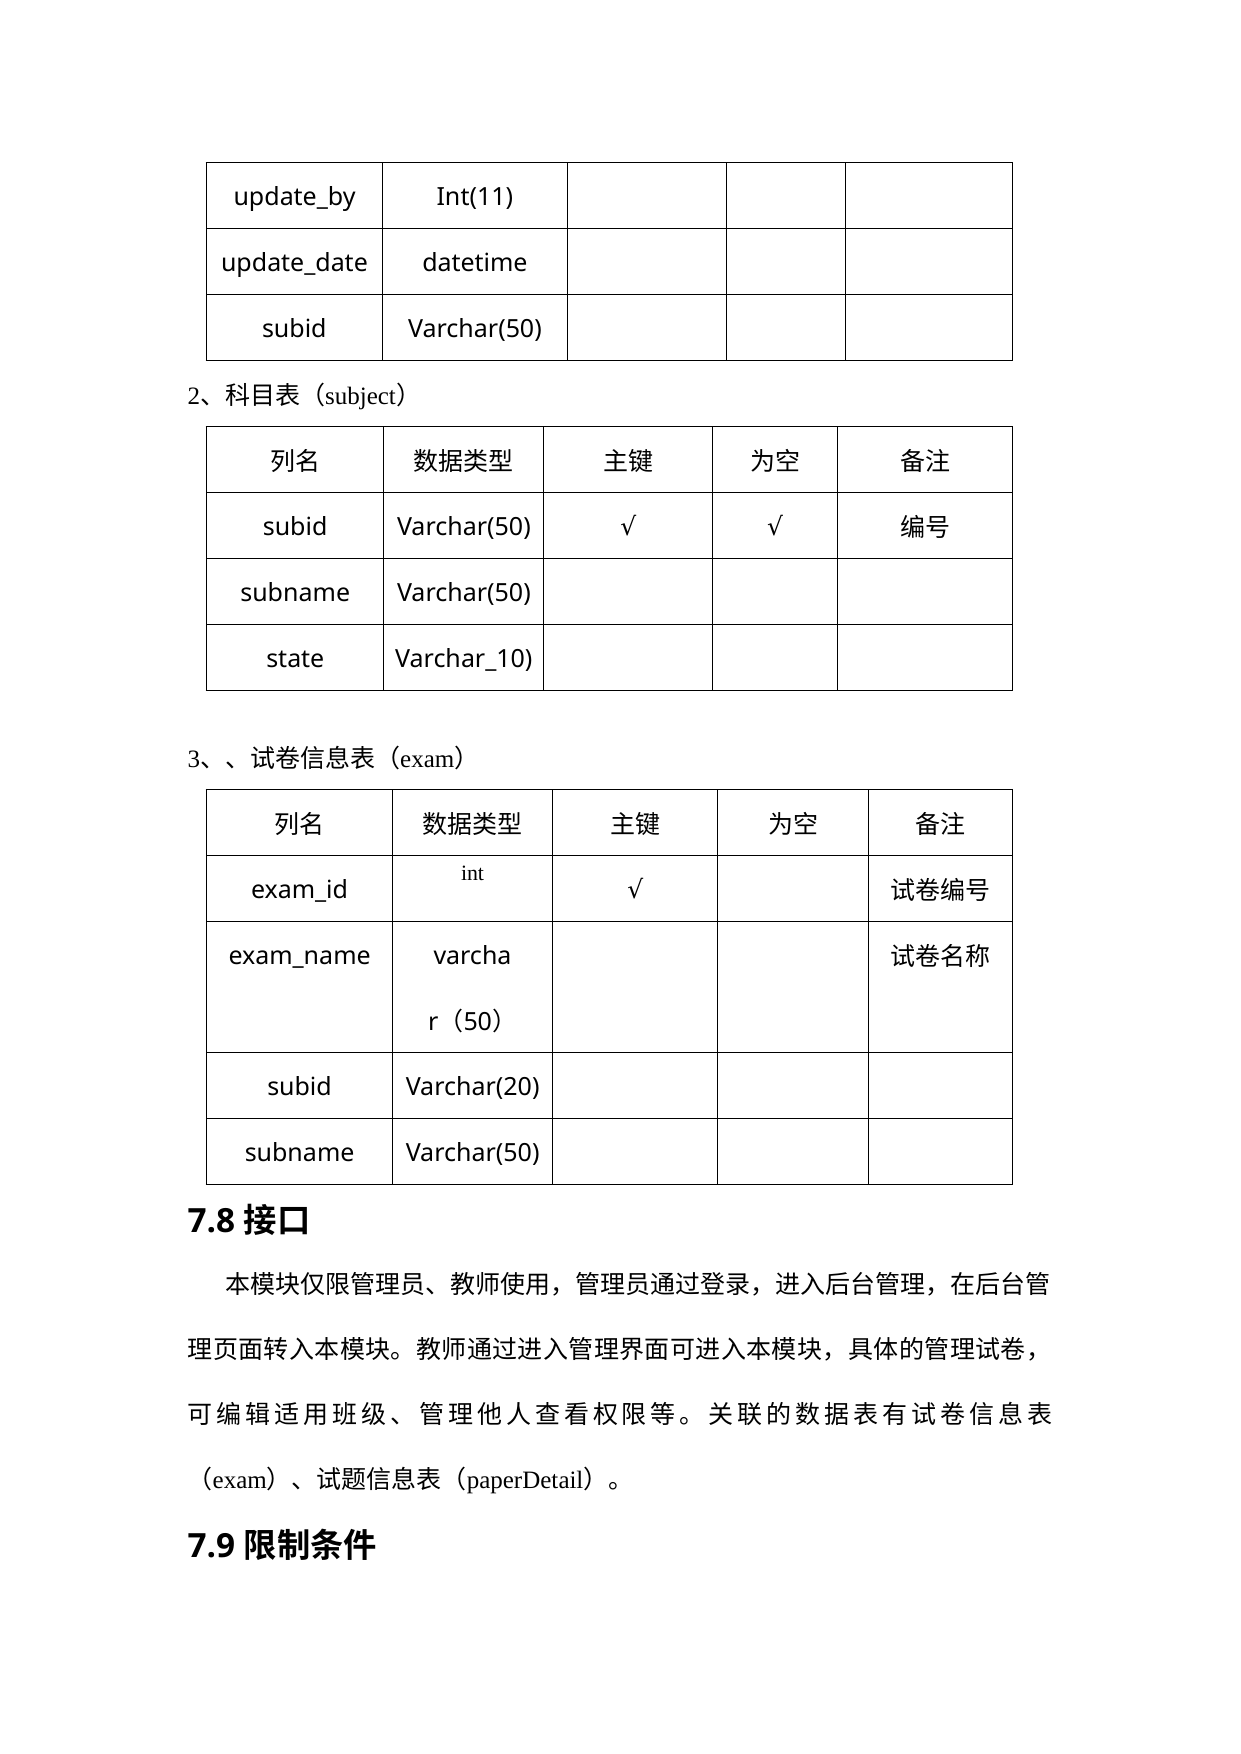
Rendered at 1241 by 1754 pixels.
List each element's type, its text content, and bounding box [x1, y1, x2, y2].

table_header 主键 [544, 427, 712, 492]
table_cell [727, 163, 845, 228]
table_header 列名 [207, 790, 392, 855]
table_header 备注 [838, 427, 1012, 492]
table_cell [718, 1119, 868, 1184]
table_cell Int(11) [383, 163, 567, 228]
table_cell [718, 922, 868, 1052]
table_cell [869, 1053, 1012, 1118]
table_cell subid [207, 295, 382, 360]
table_cell subname [207, 559, 383, 624]
table_cell 编号 [838, 493, 1012, 558]
table_cell Varchar(50) [383, 295, 567, 360]
table_cell state [207, 625, 383, 690]
text 7.8 接口 [187, 1185, 1053, 1250]
table_cell [869, 1119, 1012, 1184]
table_cell [568, 229, 726, 294]
table_header 为空 [718, 790, 868, 855]
table_cell √ [544, 493, 712, 558]
table_cell [553, 1119, 717, 1184]
text 2、科目表（subject） [187, 361, 1053, 426]
table_cell [544, 625, 712, 690]
table_cell [846, 229, 1012, 294]
table_cell varchar（50） [393, 922, 552, 1052]
table_cell [846, 295, 1012, 360]
table_cell Varchar(50) [384, 559, 543, 624]
table_cell Varchar(50) [384, 493, 543, 558]
table_header 主键 [553, 790, 717, 855]
table_cell [846, 163, 1012, 228]
table_header 数据类型 [393, 790, 552, 855]
table_cell update_by [207, 163, 382, 228]
table_cell [727, 295, 845, 360]
table_cell [713, 559, 837, 624]
table_cell [718, 856, 868, 921]
table_cell [568, 163, 726, 228]
table_cell [568, 295, 726, 360]
table_cell [713, 625, 837, 690]
table_cell datetime [383, 229, 567, 294]
table_header 数据类型 [384, 427, 543, 492]
table_cell [718, 1053, 868, 1118]
table_cell Varchar(50) [393, 1119, 552, 1184]
table_cell [838, 625, 1012, 690]
table_cell subid [207, 1053, 392, 1118]
table_cell update_date [207, 229, 382, 294]
table_cell Varchar_10) [384, 625, 543, 690]
table_cell 试卷名称 [869, 922, 1012, 1052]
table_cell subname [207, 1119, 392, 1184]
table_cell subid [207, 493, 383, 558]
text 本模块仅限管理员、教师使用，管理员通过登录，进入后台管理，在后台管理页面转入本模块。教师通过进入管理界面可进入本模块，具体的管理试卷，可编辑适用班级、管理他人查看权限等。关联的数据表有试卷信息表（exam）、试题信息表（paperDetail）。 [187, 1250, 1053, 1510]
table_cell [553, 1053, 717, 1118]
text 7.9 限制条件 [187, 1510, 1053, 1575]
table_cell [727, 229, 845, 294]
table_cell exam_id [207, 856, 392, 921]
text 3、、试卷信息表（exam） [187, 724, 1053, 789]
table_cell [544, 559, 712, 624]
table_cell exam_name [207, 922, 392, 1052]
table_cell √ [713, 493, 837, 558]
table_header 列名 [207, 427, 383, 492]
table_cell 试卷编号 [869, 856, 1012, 921]
table_cell Varchar(20) [393, 1053, 552, 1118]
table_cell √ [553, 856, 717, 921]
table_cell [553, 922, 717, 1052]
table_cell int [393, 856, 552, 921]
table_cell [838, 559, 1012, 624]
table_header 备注 [869, 790, 1012, 855]
table_header 为空 [713, 427, 837, 492]
